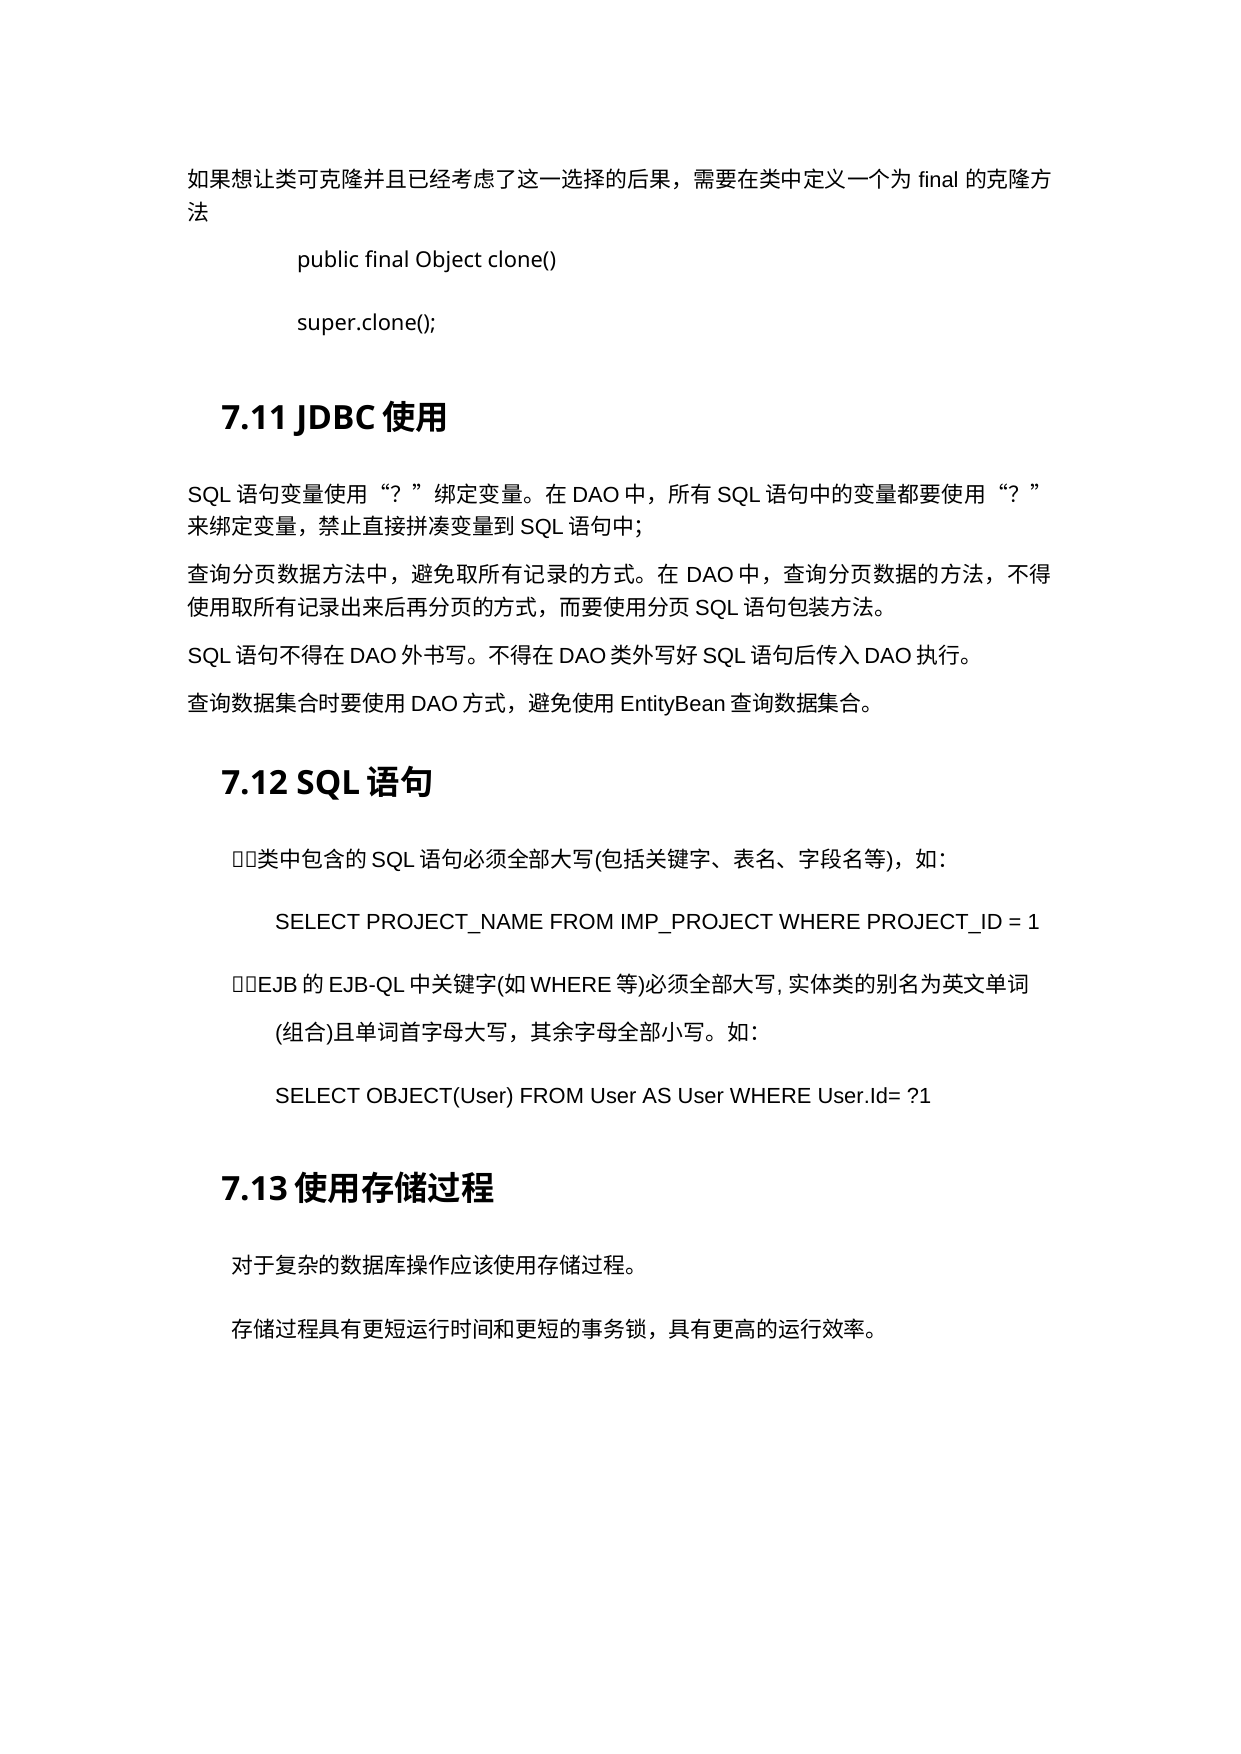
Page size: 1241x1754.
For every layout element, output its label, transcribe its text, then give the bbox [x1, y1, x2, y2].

subtitle 7.13使用存储过程 [187, 1153, 1053, 1218]
text SELECT PROJECT_NAME FROM IMP_PROJECT WHERE PROJECT_ID = 1 [231, 906, 1053, 938]
text super.clone(); [253, 306, 1053, 338]
subtitle 7.12 SQL语句 [187, 747, 1053, 812]
text 如果想让类可克隆并且已经考虑了这一选择的后果，需要在类中定义一个为 final 的克隆方法 [187, 162, 1053, 227]
text 存储过程具有更短运行时间和更短的事务锁，具有更高的运行效率。 [187, 1311, 1053, 1344]
text 查询分页数据方法中，避免取所有记录的方式。在DAO中，查询分页数据的方法，不得使用取所有记录出来后再分页的方式，而要使用分页SQL语句包装方法。 [187, 557, 1053, 622]
text 对于复杂的数据库操作应该使用存储过程。 [187, 1247, 1053, 1280]
text 查询数据集合时要使用DAO方式，避免使用EntityBean查询数据集合。 [187, 686, 1053, 718]
text SQL语句不得在DAO外书写。不得在DAO类外写好SQL语句后传入DAO执行。 [187, 638, 1053, 670]
text SQL语句变量使用“？”绑定变量。在DAO中，所有SQL语句中的变量都要使用“？”来绑定变量，禁止直接拼凑变量到SQL语句中； [187, 476, 1053, 541]
subtitle 7.11 JDBC使用 [187, 382, 1053, 447]
text public final Object clone()‏ [253, 243, 1053, 275]
text EJB的EJB-QL中关键字(如WHERE等)必须全部大写, 实体类的别名为英文单词(组合)且单词首字母大写，其余字母全部小写。如： [231, 966, 1053, 1047]
text SELECT OBJECT(User) FROM User AS User WHERE User.Id= ?1 [231, 1079, 1053, 1111]
text 类中包含的SQL语句必须全部大写(包括关键字、表名、字段名等)，如： [231, 842, 1053, 874]
